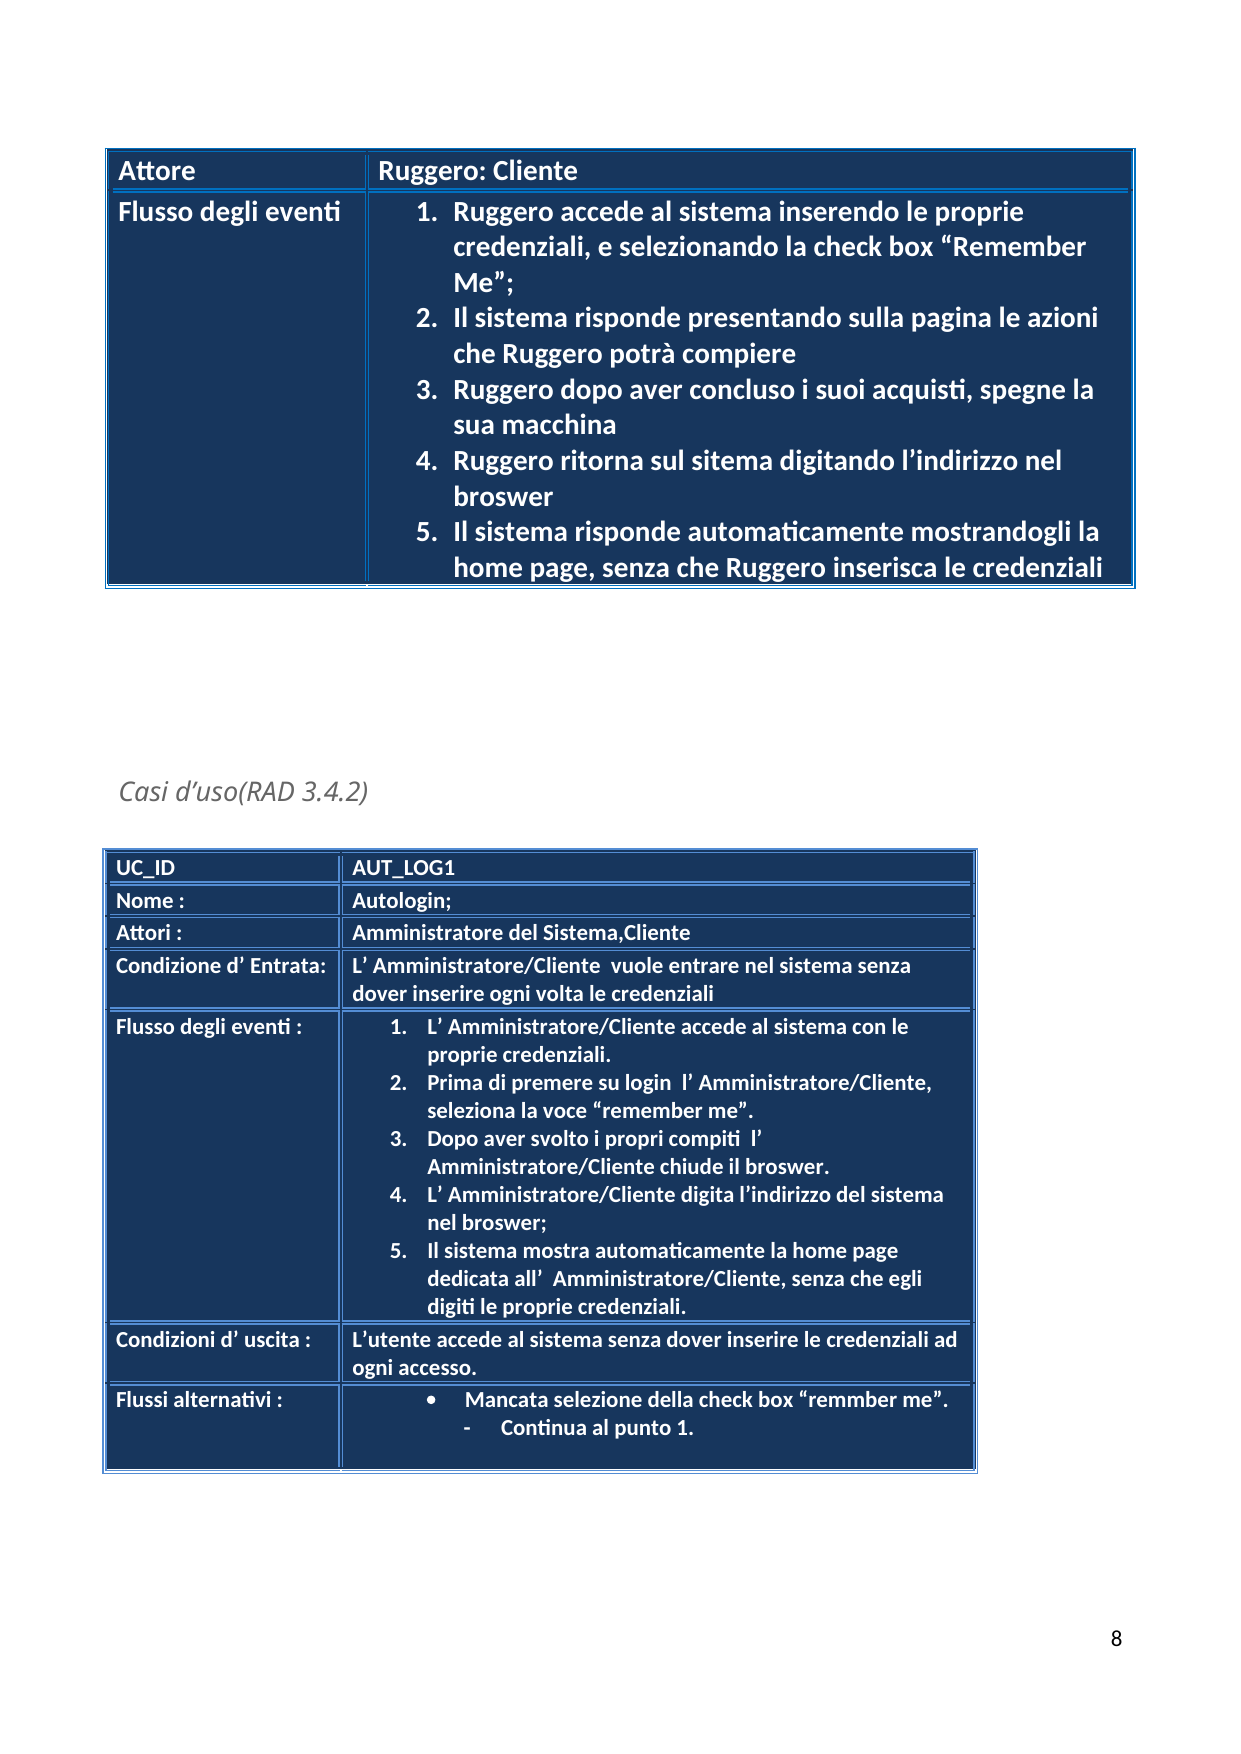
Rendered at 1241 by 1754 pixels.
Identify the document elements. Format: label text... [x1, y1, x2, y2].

table_cell Ruggero: Cliente [367, 152, 1131, 188]
table_cell Attore [107, 149, 367, 188]
table_cell Condizioni d’ uscita : [105, 1320, 341, 1381]
table_cell Attori : [105, 914, 341, 946]
table_cell Amministratore del Sistema,Cliente [341, 914, 976, 946]
table_cell Ruggero accede al sistema inserendo le proprie credenziali, e selezionando la check box “Remember Me”; Il sistema risponde presentando sulla pagina le azioni che Ruggero potrà compiere Ruggero dopo aver concluso i suoi acquisti, spegne la sua macchina Ruggero ritorna sul sitema digitando l’indirizzo nel broswer Il sistema risponde automaticamente mostrandogli la home page, senza che Ruggero inserisca le credenziali [367, 188, 1133, 584]
table_cell Mancata selezione della check box “remmber me”. Continua al punto 1. [341, 1381, 976, 1469]
table_cell Flusso degli eventi [107, 188, 367, 584]
table_cell L’utente accede al sistema senza dover inserire le credenziali ad ogni accesso. [341, 1320, 976, 1381]
table_header AUT_LOG1 [341, 853, 973, 881]
table_cell L’ Amministratore/Cliente accede al sistema con le proprie credenziali. Prima di premere su login l’ Amministratore/Cliente, seleziona la voce “remember me”. Dopo aver svolto i propri compiti l’ Amministratore/Cliente chiude il broswer. L’ Amministratore/Cliente digita l’indirizzo del sistema nel broswer; Il sistema mostra automaticamente la home page dedicata all’ Amministratore/Cliente, senza che egli digiti le proprie credenziali. [341, 1007, 976, 1320]
table_cell L’ Amministratore/Cliente vuole entrare nel sistema senza dover inserire ogni volta le credenziali [341, 946, 976, 1007]
table_cell Condizione d’ Entrata: [105, 946, 341, 1007]
table_cell Flusso degli eventi : [105, 1007, 341, 1320]
subtitle Casi d’uso(RAD 3.4.2) [118, 772, 1122, 809]
table_header UC_ID [105, 850, 341, 881]
table_cell Autologin; [341, 881, 976, 914]
table_cell Nome : [105, 881, 341, 914]
table_cell Flussi alternativi : [105, 1381, 341, 1469]
